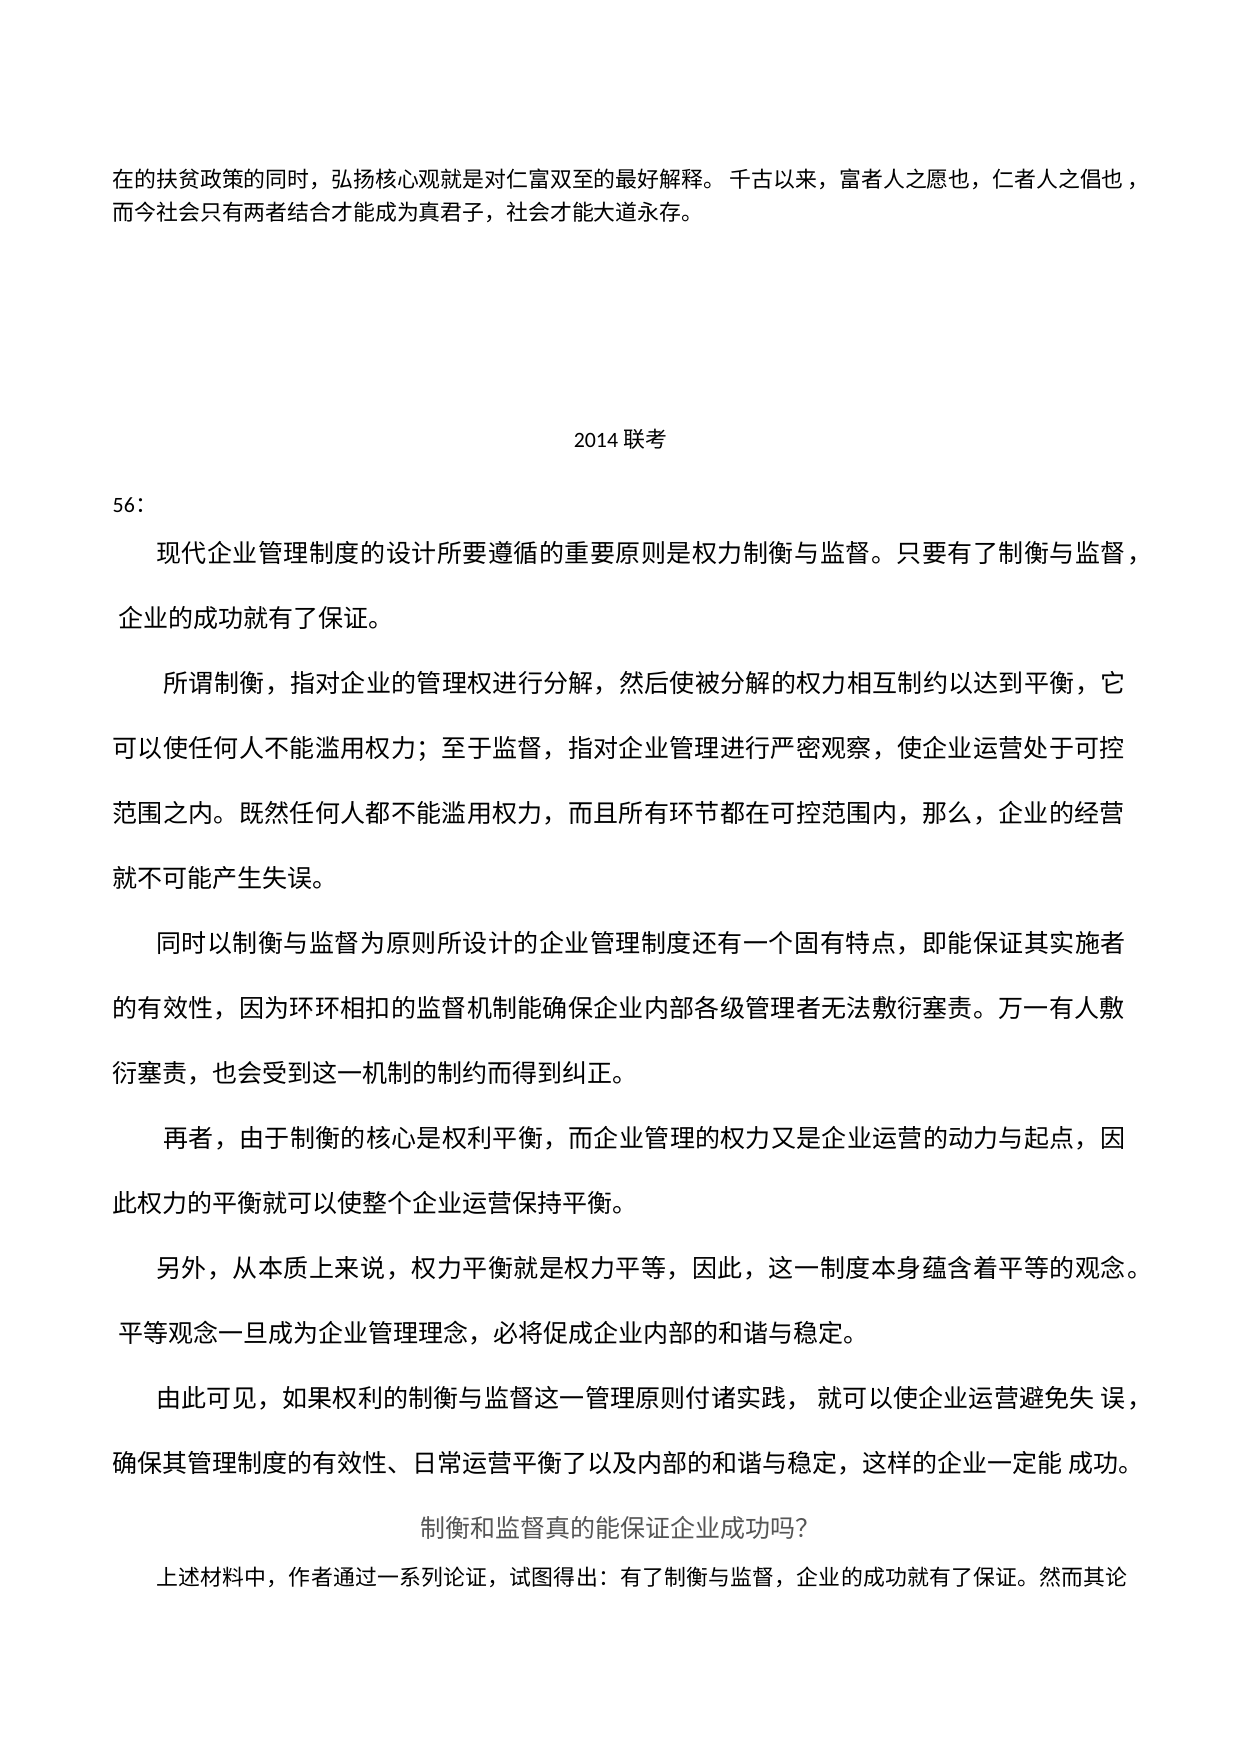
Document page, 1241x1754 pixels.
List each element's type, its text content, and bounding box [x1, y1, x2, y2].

list 同时以制衡与监督为原则所设计的企业管理制度还有一个固有特点，即能保证其实施者 的有效性，因为环环相扣的监督机制能确保企业内部各级管理者无法敷衍塞责。万一有人敷 衍塞责，也会受到这一机制的制约而得到纠正。 [112, 909, 1128, 1104]
list 所谓制衡，指对企业的管理权进行分解，然后使被分解的权力相互制约以达到平衡，它 可以使任何人不能滥用权力；至于监督，指对企业管理进行严密观察，使企业运营处于可控 范围之内。既然任何人都不能滥用权力，而且所有环节都在可控范围内，那么，企业的经营 就不可能产生失误。 [112, 649, 1128, 909]
list 现代企业管理制度的设计所要遵循的重要原则是权力制衡与监督。只要有了制衡与监督， 企业的成功就有了保证。 [112, 519, 1128, 649]
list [112, 1559, 1128, 1592]
list 再者，由于制衡的核心是权利平衡，而企业管理的权力又是企业运营的动力与起点，因 此权力的平衡就可以使整个企业运营保持平衡。 [112, 1104, 1128, 1234]
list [112, 162, 1128, 227]
list 2014 联考 [112, 422, 1128, 454]
list 由此可见，如果权利的制衡与监督这一管理原则付诸实践， 就可以使企业运营避免失 误，确保其管理制度的有效性、日常运营平衡了以及内部的和谐与稳定，这样的企业一定能 成功。 [112, 1364, 1128, 1494]
list 制衡和监督真的能保证企业成功吗？ [112, 1494, 1128, 1559]
list 另外，从本质上来说，权力平衡就是权力平等，因此，这一制度本身蕴含着平等的观念。 平等观念一旦成为企业管理理念，必将促成企业内部的和谐与稳定。 [112, 1234, 1128, 1364]
list 56： [112, 487, 1128, 519]
